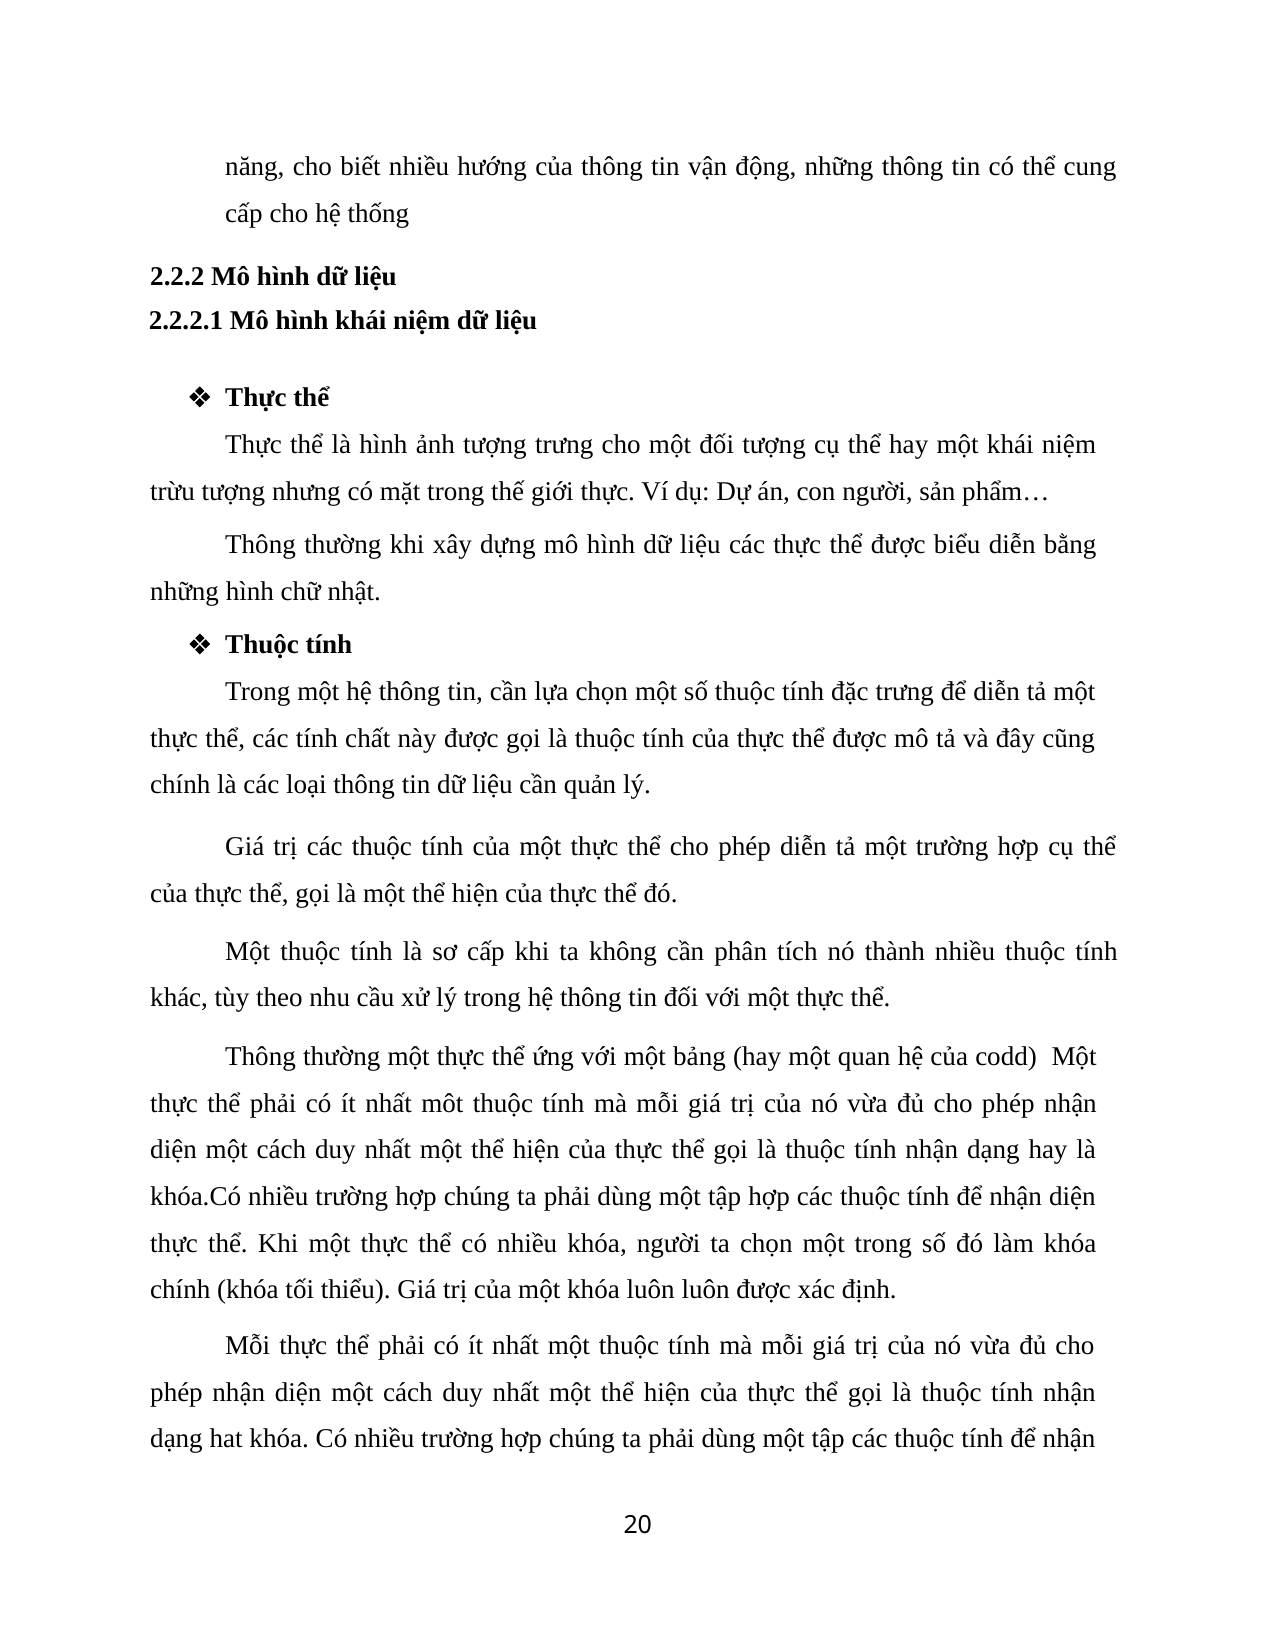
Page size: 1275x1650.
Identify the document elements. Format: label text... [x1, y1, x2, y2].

text Thông thường khi xây dựng mô hình dữ liệu các thực thể được biểu diễn bằng những hình chữ nhật. [150, 528, 1098, 606]
text Giá trị các thuộc tính của một thực thể cho phép diễn tả một trường hợp cụ thể của thực thể, gọi là một thể hiện của thực thể đó. [150, 830, 1118, 908]
list Thực thể [187, 381, 1118, 412]
text 2.2.2.1 Mô hình khái niệm dữ liệu [148, 304, 1125, 335]
list Thuộc tính [187, 628, 1118, 659]
text Thông thường một thực thể ứng với một bảng (hay một quan hệ của codd) Một thực thể phải có ít nhất môt thuộc tính mà mỗi giá trị của nó vừa đủ cho phép nhận diện một cách duy nhất một thể hiện của thực thể gọi là thuộc tính nhận dạng hay là khóa.Có nhiều trường hợp chúng ta phải dùng một tập hợp các thuộc tính để nhận diện thực thể. Khi một thực thể có nhiều khóa, người ta chọn một trong số đó làm khóa chính (khóa tối thiểu). Giá trị của một khóa luôn luôn được xác định. [150, 1040, 1098, 1305]
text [150, 1329, 1097, 1453]
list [187, 150, 1118, 228]
text Thực thể là hình ảnh tượng trưng cho một đối tượng cụ thể hay một khái niệm trừu tượng nhưng có mặt trong thế giới thực. Ví dụ: Dự án, con người, sản phẩm… [150, 428, 1098, 506]
text Một thuộc tính là sơ cấp khi ta không cần phân tích nó thành nhiều thuộc tính khác, tùy theo nhu cầu xử lý trong hệ thông tin đối với một thực thể. [150, 935, 1118, 1013]
subtitle 2.2.2 Mô hình dữ liệu [150, 260, 1125, 291]
text Trong một hệ thông tin, cần lựa chọn một số thuộc tính đặc trưng để diễn tả một thực thể, các tính chất này được gọi là thuộc tính của thực thể được mô tả và đây cũng chính là các loại thông tin dữ liệu cần quản lý. [150, 675, 1096, 800]
